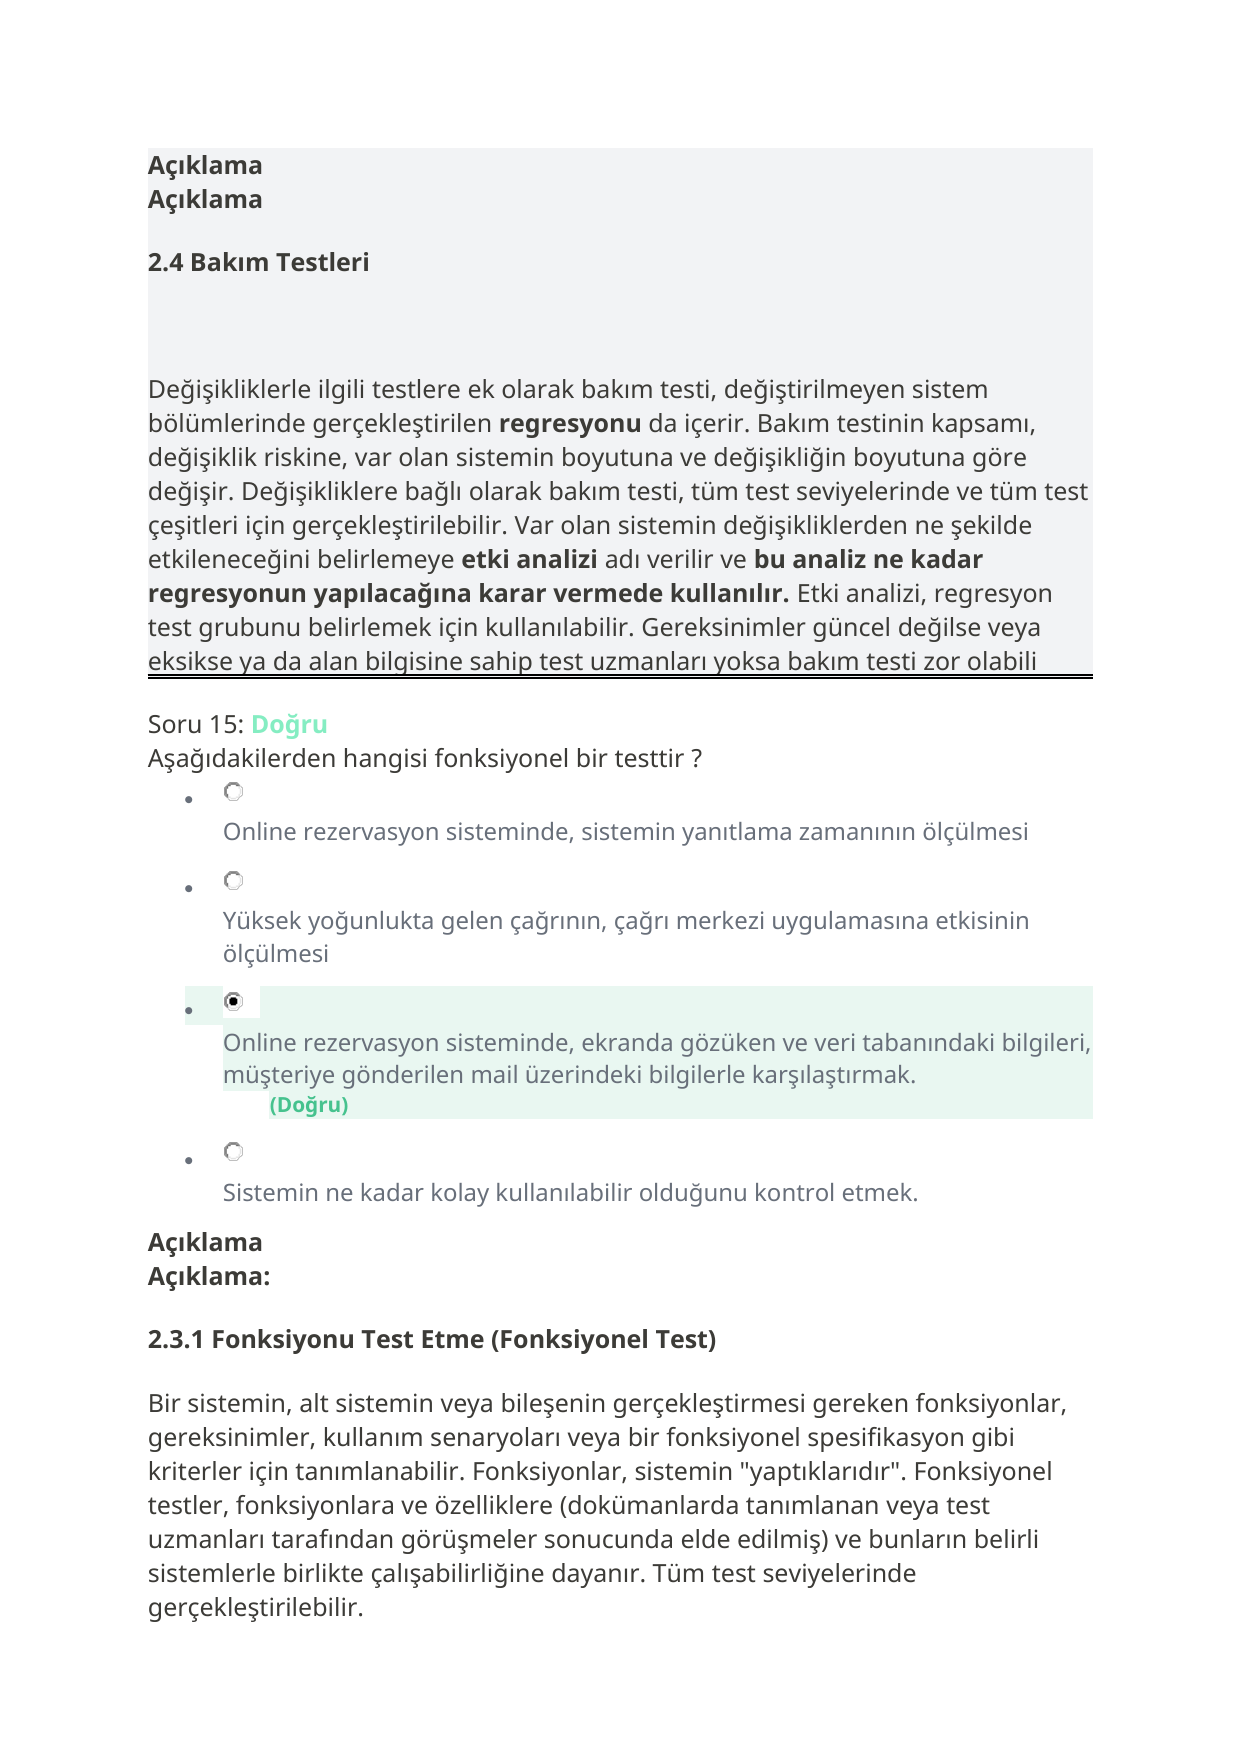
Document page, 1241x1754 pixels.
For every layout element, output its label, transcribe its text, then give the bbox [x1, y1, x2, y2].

text Açıklama [148, 148, 1093, 182]
text Sistemin ne kadar kolay kullanılabilir olduğunu kontrol etmek. [223, 1175, 1093, 1208]
list ​ [185, 864, 1093, 904]
text Online rezervasyon sisteminde, sistemin yanıtlama zamanının ölçülmesi [223, 815, 1093, 847]
text Yüksek yoğunlukta gelen çağrının, çağrı merkezi uygulamasına etkisinin ölçülmesi [223, 904, 1093, 969]
list ​ [185, 986, 1093, 1025]
text Soru 15: Doğru [148, 707, 1093, 741]
text Aşağıdakilerden hangisi fonksiyonel bir testtir ? [148, 741, 1093, 775]
text Bir sistemin, alt sistemin veya bileşenin gerçekleştirmesi gereken fonksiyonlar, gereksinimler, kullanım senaryoları veya bir fonksiyonel spesifikasyon gibi kriterler için tanımlanabilir. Fonksiyonlar, sistemin "yaptıklarıdır". Fonksiyonel testler, fonksiyonlara ve özelliklere (dokümanlarda tanımlanan veya test uzmanları tarafından görüşmeler sonucunda elde edilmiş) ve bunların belirli sistemlerle birlikte çalışabilirliğine dayanır. Tüm test seviyelerinde gerçekleştirilebilir. [148, 1385, 1093, 1624]
list ​ [185, 1136, 1093, 1175]
text Değişikliklerle ilgili testlere ek olarak bakım testi, değiştirilmeyen sistem bölümlerinde gerçekleştirilen regresyonu da içerir. Bakım testinin kapsamı, değişiklik riskine, var olan sistemin boyutuna ve değişikliğin boyutuna göre değişir. Değişikliklere bağlı olarak bakım testi, tüm test seviyelerinde ve tüm test çeşitleri için gerçekleştirilebilir. Var olan sistemin değişikliklerden ne şekilde etkileneceğini belirlemeye etki analizi adı verilir ve bu analiz ne kadar regresyonun yapılacağına karar vermede kullanılır. Etki analizi, regresyon test grubunu belirlemek için kullanılabilir. Gereksinimler güncel değilse veya eksikse ya da alan bilgisine sahip test uzmanları yoksa bakım testi zor olabili [148, 371, 1093, 674]
text Açıklama [148, 1225, 1093, 1259]
text 2.3.1 Fonksiyonu Test Etme (Fonksiyonel Test) [148, 1322, 1093, 1356]
text Açıklama: [148, 1259, 1093, 1293]
text 2.4 Bakım Testleri [148, 245, 1093, 279]
text (Doğru) [269, 1091, 1093, 1119]
list ​ [185, 775, 1093, 815]
text Online rezervasyon sisteminde, ekranda gözüken ve veri tabanındaki bilgileri, müşteriye gönderilen mail üzerindeki bilgilerle karşılaştırmak. [223, 1025, 1093, 1091]
text Açıklama [148, 182, 1093, 216]
